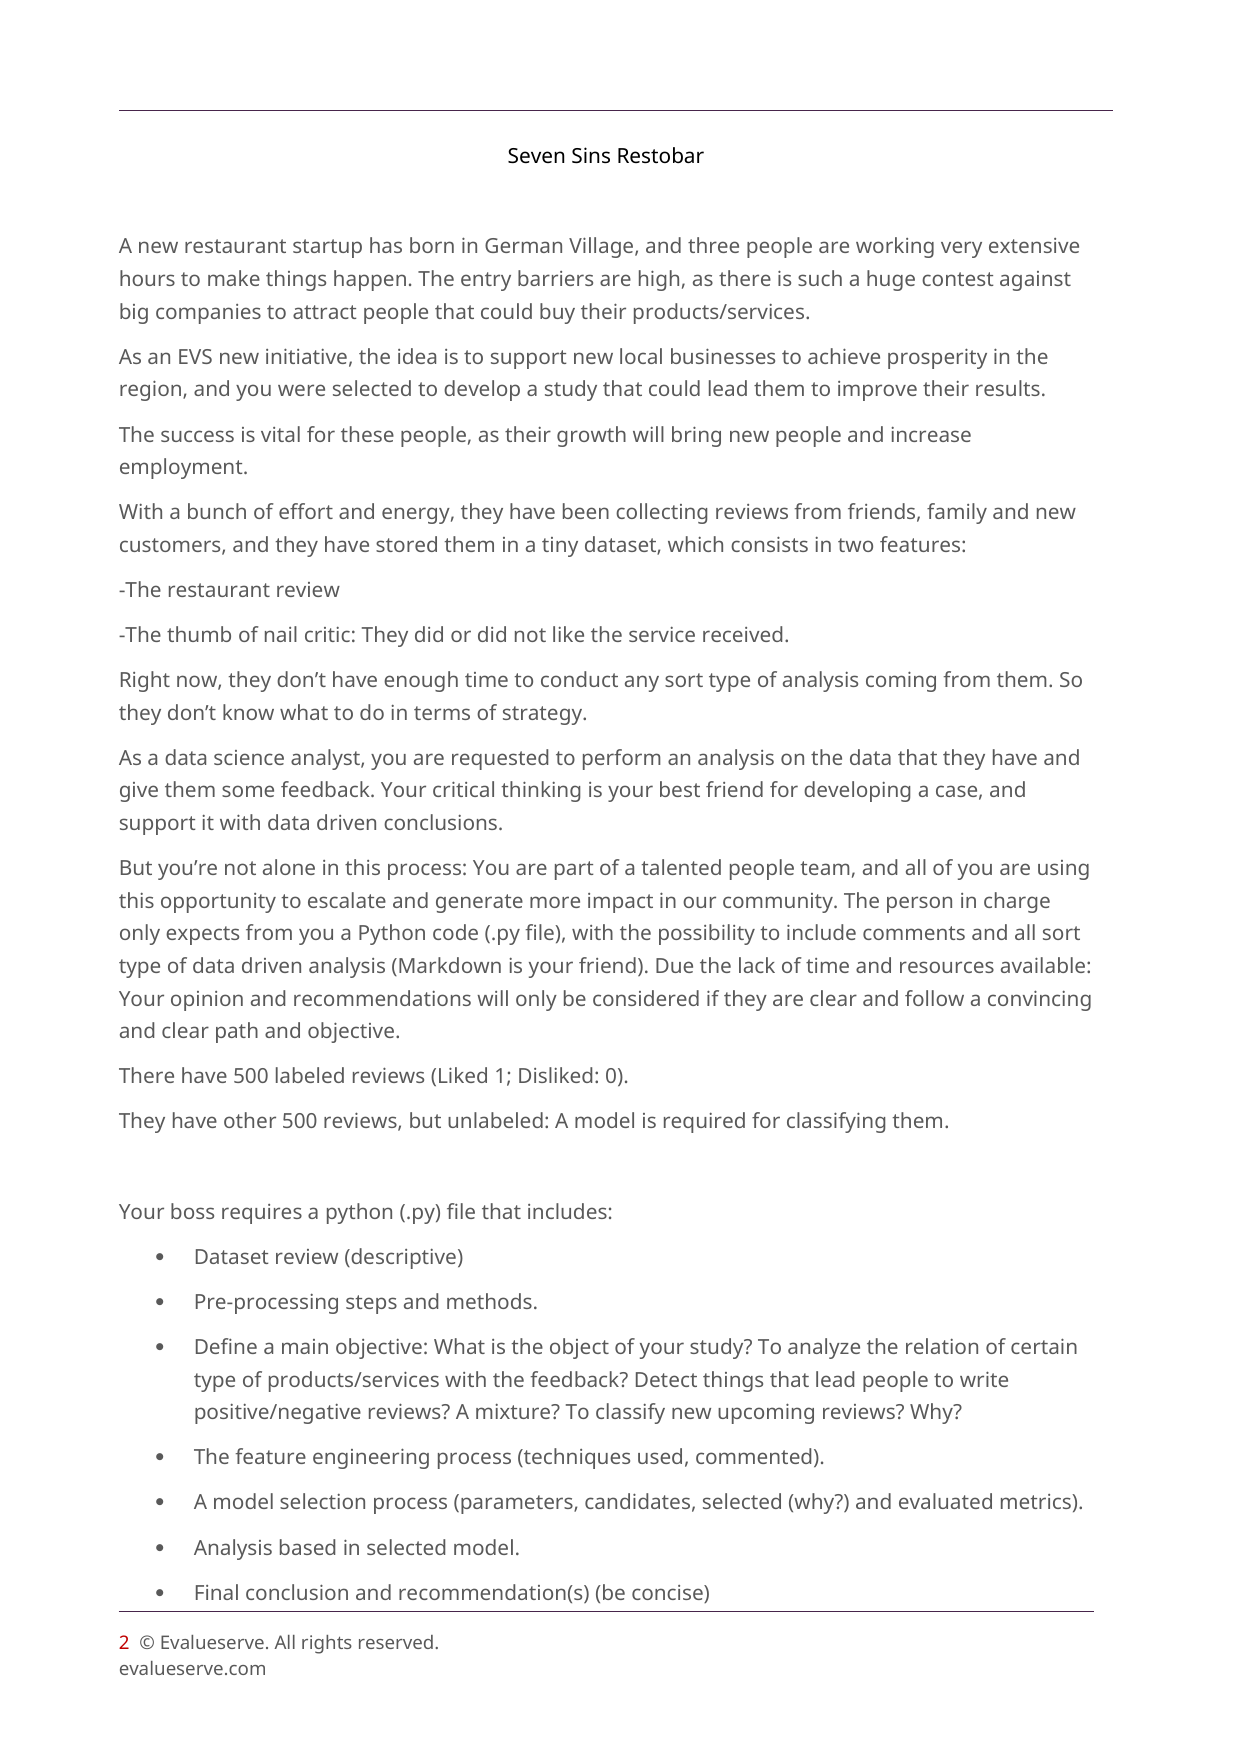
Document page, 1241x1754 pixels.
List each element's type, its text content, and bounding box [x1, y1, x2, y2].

text -The restaurant review [118, 575, 1093, 603]
list Define a main objective: What is the object of your study? To analyze the relation of certain type of products/services with the feedback? Detect things that lead people to write positive/negative reviews? A mixture? To classify new upcoming reviews? Why? [156, 1332, 1093, 1426]
text Right now, they don’t have enough time to conduct any sort type of analysis coming from them. So they don’t know what to do in terms of strategy. [118, 665, 1093, 726]
text -The thumb of nail critic: They did or did not like the service received. [118, 620, 1093, 649]
text There have 500 labeled reviews (Liked 1; Disliked: 0). [118, 1061, 1093, 1090]
list Dataset review (descriptive) [156, 1242, 1093, 1270]
text With a bunch of effort and energy, they have been collecting reviews from friends, family and new customers, and they have stored them in a tiny dataset, which consists in two features: [118, 497, 1093, 558]
text A new restaurant startup has born in German Village, and three people are working very extensive hours to make things happen. The entry barriers are high, as there is such a huge contest against big companies to attract people that could buy their products/services. [118, 232, 1093, 325]
text As a data science analyst, you are requested to perform an analysis on the data that they have and give them some feedback. Your critical thinking is your best friend for developing a case, and support it with data driven conclusions. [118, 743, 1093, 837]
list Final conclusion and recommendation(s) (be concise) [156, 1578, 1093, 1606]
text The success is vital for these people, as their growth will bring new people and increase employment. [118, 420, 1093, 481]
text As an EVS new initiative, the idea is to support new local businesses to achieve prosperity in the region, and you were selected to develop a study that could lead them to improve their results. [118, 342, 1093, 403]
list Pre-processing steps and methods. [156, 1287, 1093, 1315]
list The feature engineering process (techniques used, commented). [156, 1442, 1093, 1471]
text Seven Sins Restobar [118, 141, 1093, 170]
list A model selection process (parameters, candidates, selected (why?) and evaluated metrics). [156, 1487, 1093, 1516]
text Your boss requires a python (.py) file that includes: [118, 1197, 1093, 1225]
text They have other 500 reviews, but unlabeled: A model is required for classifying them. [118, 1107, 1093, 1135]
list Analysis based in selected model. [156, 1533, 1093, 1561]
text But you’re not alone in this process: You are part of a talented people team, and all of you are using this opportunity to escalate and generate more impact in our community. The person in charge only expects from you a Python code (.py file), with the possibility to include comments and all sort type of data driven analysis (Markdown is your friend). Due the lack of time and resources available: Your opinion and recommendations will only be considered if they are clear and follow a convincing and clear path and objective. [118, 853, 1093, 1045]
